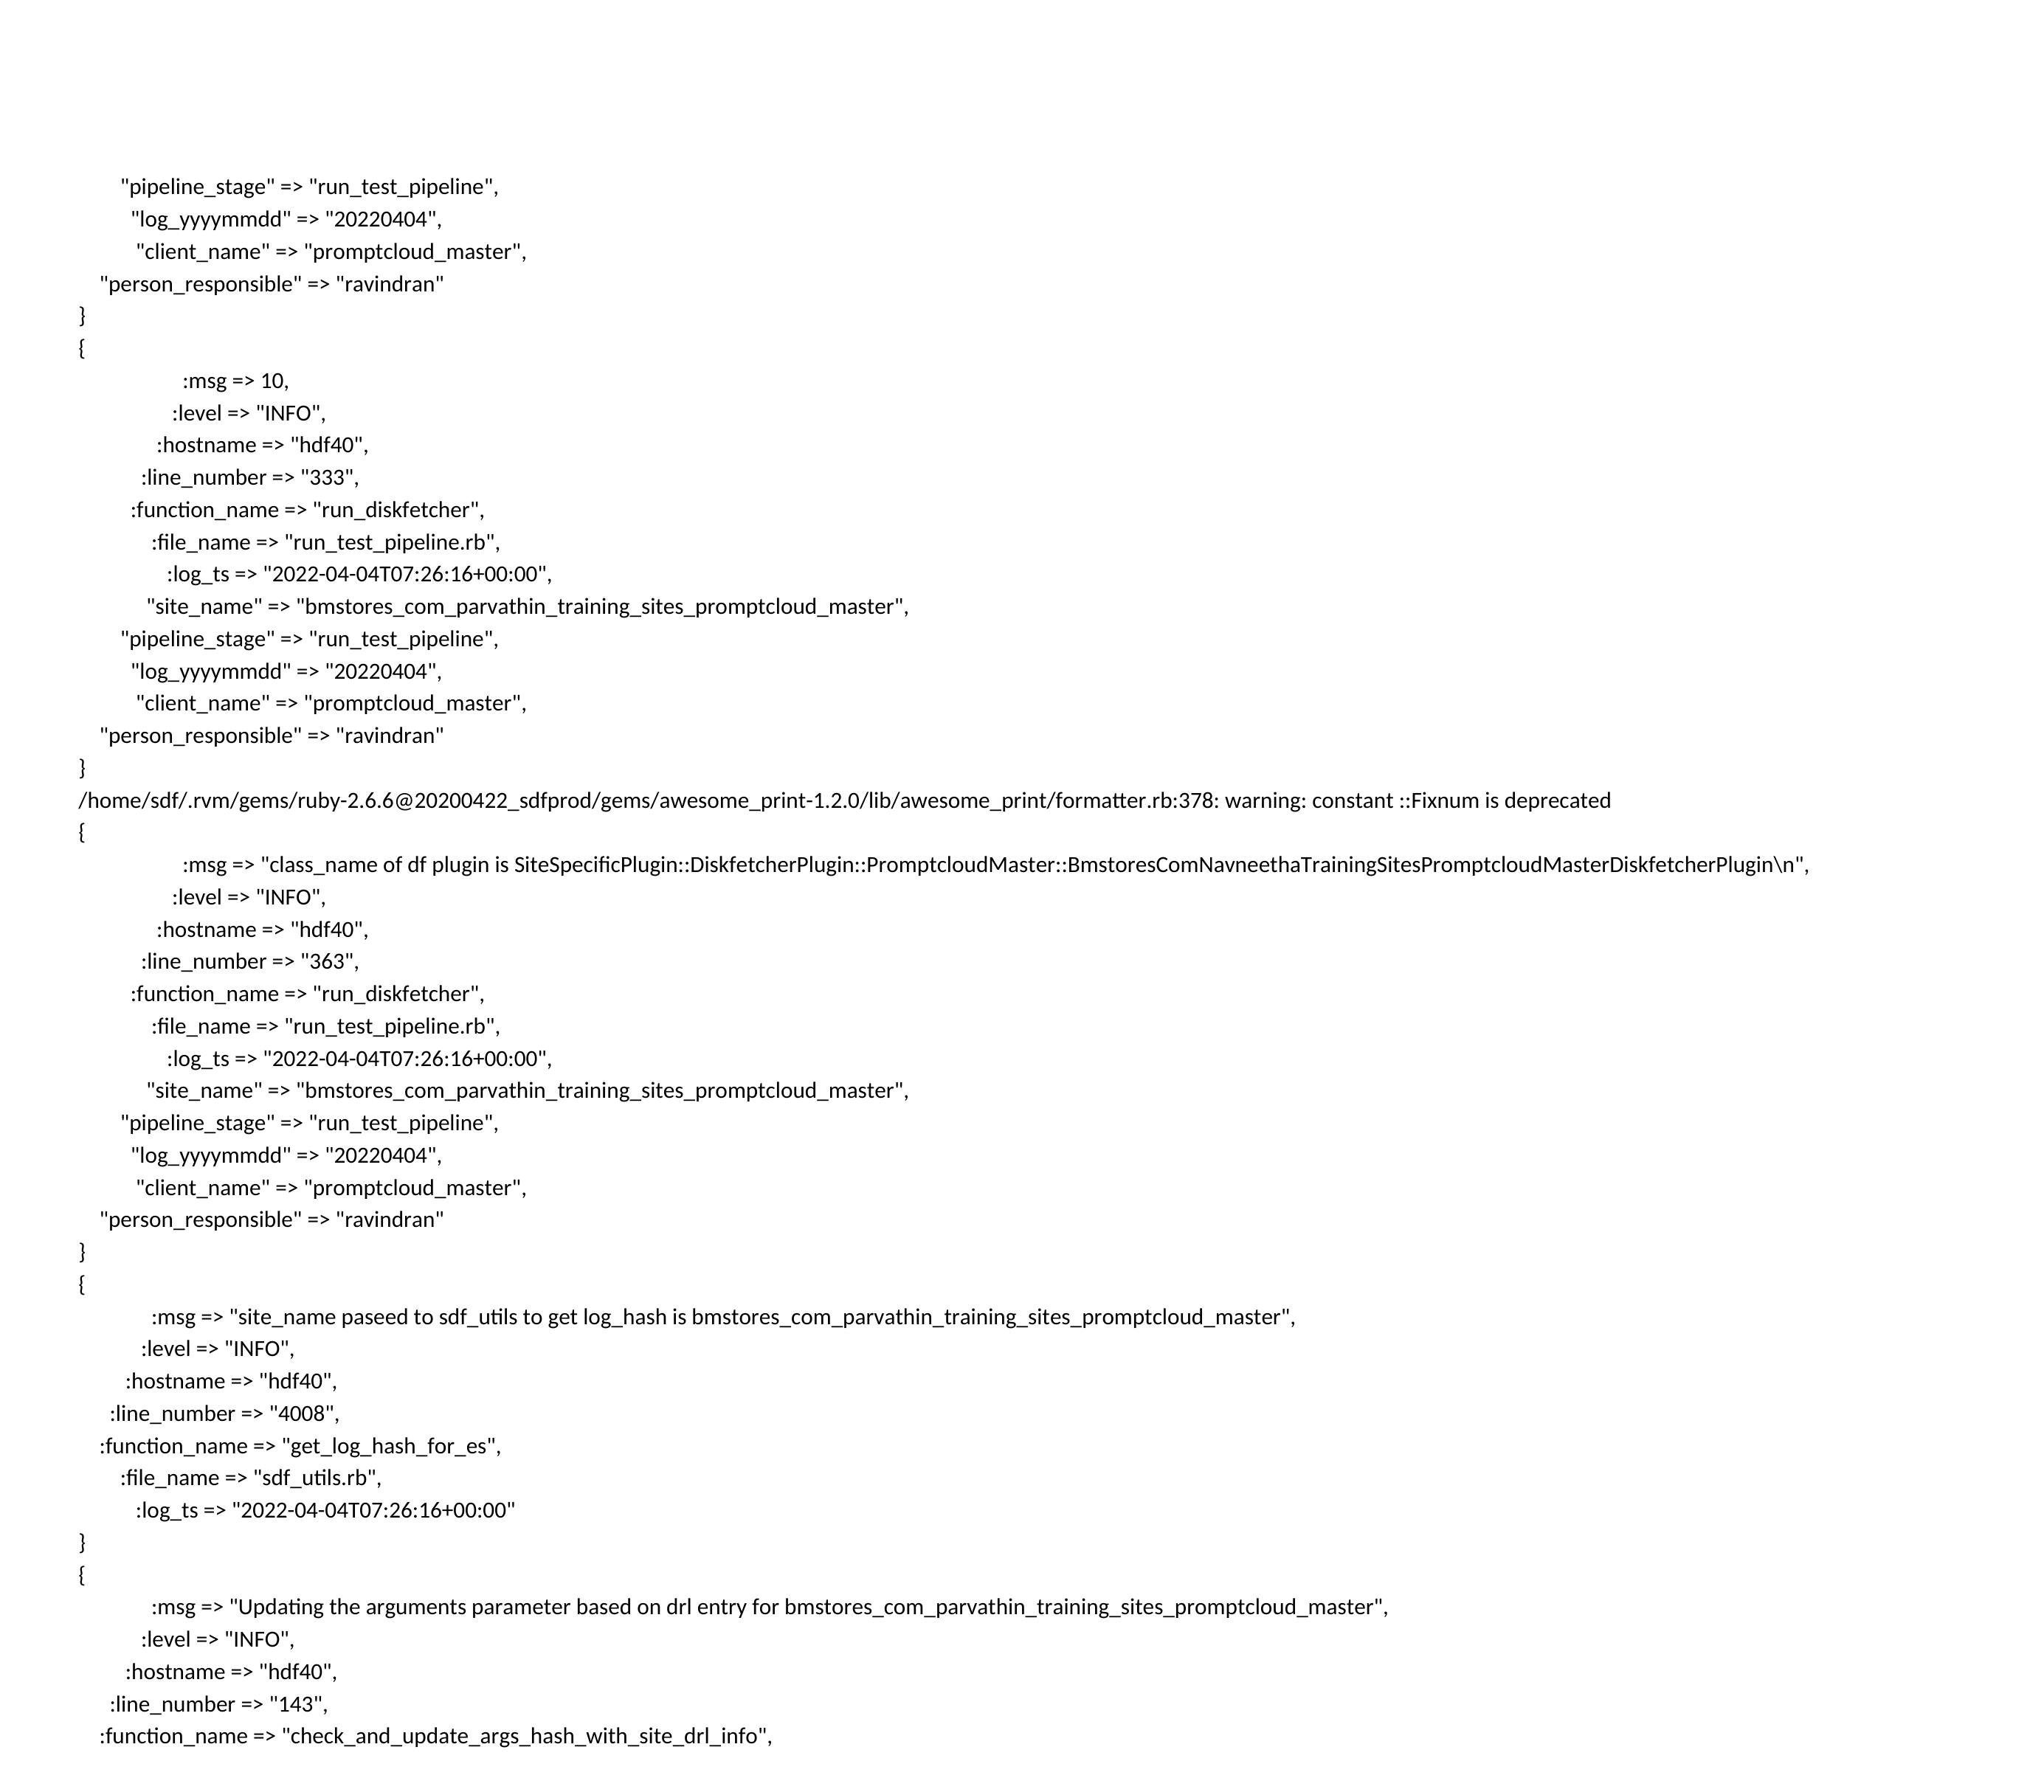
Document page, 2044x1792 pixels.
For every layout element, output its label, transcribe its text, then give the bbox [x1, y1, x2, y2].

text { [78, 817, 1992, 845]
text "person_responsible" => "ravindran" [78, 269, 1992, 297]
text :hostname => "hdf40", [78, 914, 1992, 943]
text "client_name" => "promptcloud_master", [78, 237, 1992, 265]
text :hostname => "hdf40", [78, 430, 1992, 458]
text :file_name => "sdf_utils.rb", [78, 1463, 1992, 1491]
text "person_responsible" => "ravindran" [78, 1205, 1992, 1233]
text :file_name => "run_test_pipeline.rb", [78, 1011, 1992, 1039]
text :msg => "class_name of df plugin is SiteSpecificPlugin::DiskfetcherPlugin::PromptcloudMaster::BmstoresComNavneethaTrainingSitesPromptcloudMasterDiskfetcherPlugin\n", [78, 850, 1992, 878]
text :level => "INFO", [78, 1334, 1992, 1362]
text :file_name => "run_test_pipeline.rb", [78, 527, 1992, 556]
text :hostname => "hdf40", [78, 1657, 1992, 1685]
text :line_number => "363", [78, 947, 1992, 975]
text } [78, 1528, 1992, 1556]
text :log_ts => "2022-04-04T07:26:16+00:00" [78, 1495, 1992, 1523]
text } [78, 1237, 1992, 1265]
text :line_number => "143", [78, 1689, 1992, 1717]
text "site_name" => "bmstores_com_parvathin_training_sites_promptcloud_master", [78, 592, 1992, 620]
text :function_name => "get_log_hash_for_es", [78, 1431, 1992, 1459]
text } [78, 753, 1992, 781]
text :msg => 10, [78, 366, 1992, 394]
text "log_yyyymmdd" => "20220404", [78, 1141, 1992, 1169]
text /home/sdf/.rvm/gems/ruby-2.6.6@20200422_sdfprod/gems/awesome_print-1.2.0/lib/awesome_print/formatter.rb:378: warning: constant ::Fixnum is deprecated [78, 785, 1992, 814]
text :level => "INFO", [78, 1625, 1992, 1653]
text :line_number => "333", [78, 463, 1992, 491]
text "pipeline_stage" => "run_test_pipeline", [78, 624, 1992, 652]
text :log_ts => "2022-04-04T07:26:16+00:00", [78, 559, 1992, 587]
text "person_responsible" => "ravindran" [78, 721, 1992, 749]
text :msg => "site_name paseed to sdf_utils to get log_hash is bmstores_com_parvathin_training_sites_promptcloud_master", [78, 1301, 1992, 1330]
text "pipeline_stage" => "run_test_pipeline", [78, 1108, 1992, 1136]
text :level => "INFO", [78, 398, 1992, 426]
text "log_yyyymmdd" => "20220404", [78, 656, 1992, 685]
text :function_name => "check_and_update_args_hash_with_site_drl_info", [78, 1721, 1992, 1749]
text { [78, 1560, 1992, 1588]
text :function_name => "run_diskfetcher", [78, 495, 1992, 523]
text "client_name" => "promptcloud_master", [78, 688, 1992, 716]
text { [78, 1270, 1992, 1298]
text :hostname => "hdf40", [78, 1366, 1992, 1394]
text :log_ts => "2022-04-04T07:26:16+00:00", [78, 1043, 1992, 1072]
text "pipeline_stage" => "run_test_pipeline", [78, 172, 1992, 200]
text { [78, 333, 1992, 361]
text } [78, 301, 1992, 329]
text :line_number => "4008", [78, 1399, 1992, 1427]
text :level => "INFO", [78, 882, 1992, 910]
text "client_name" => "promptcloud_master", [78, 1172, 1992, 1201]
text :msg => "Updating the arguments parameter based on drl entry for bmstores_com_parvathin_training_sites_promptcloud_master", [78, 1592, 1992, 1620]
text :function_name => "run_diskfetcher", [78, 979, 1992, 1007]
text "log_yyyymmdd" => "20220404", [78, 204, 1992, 232]
text "site_name" => "bmstores_com_parvathin_training_sites_promptcloud_master", [78, 1076, 1992, 1104]
